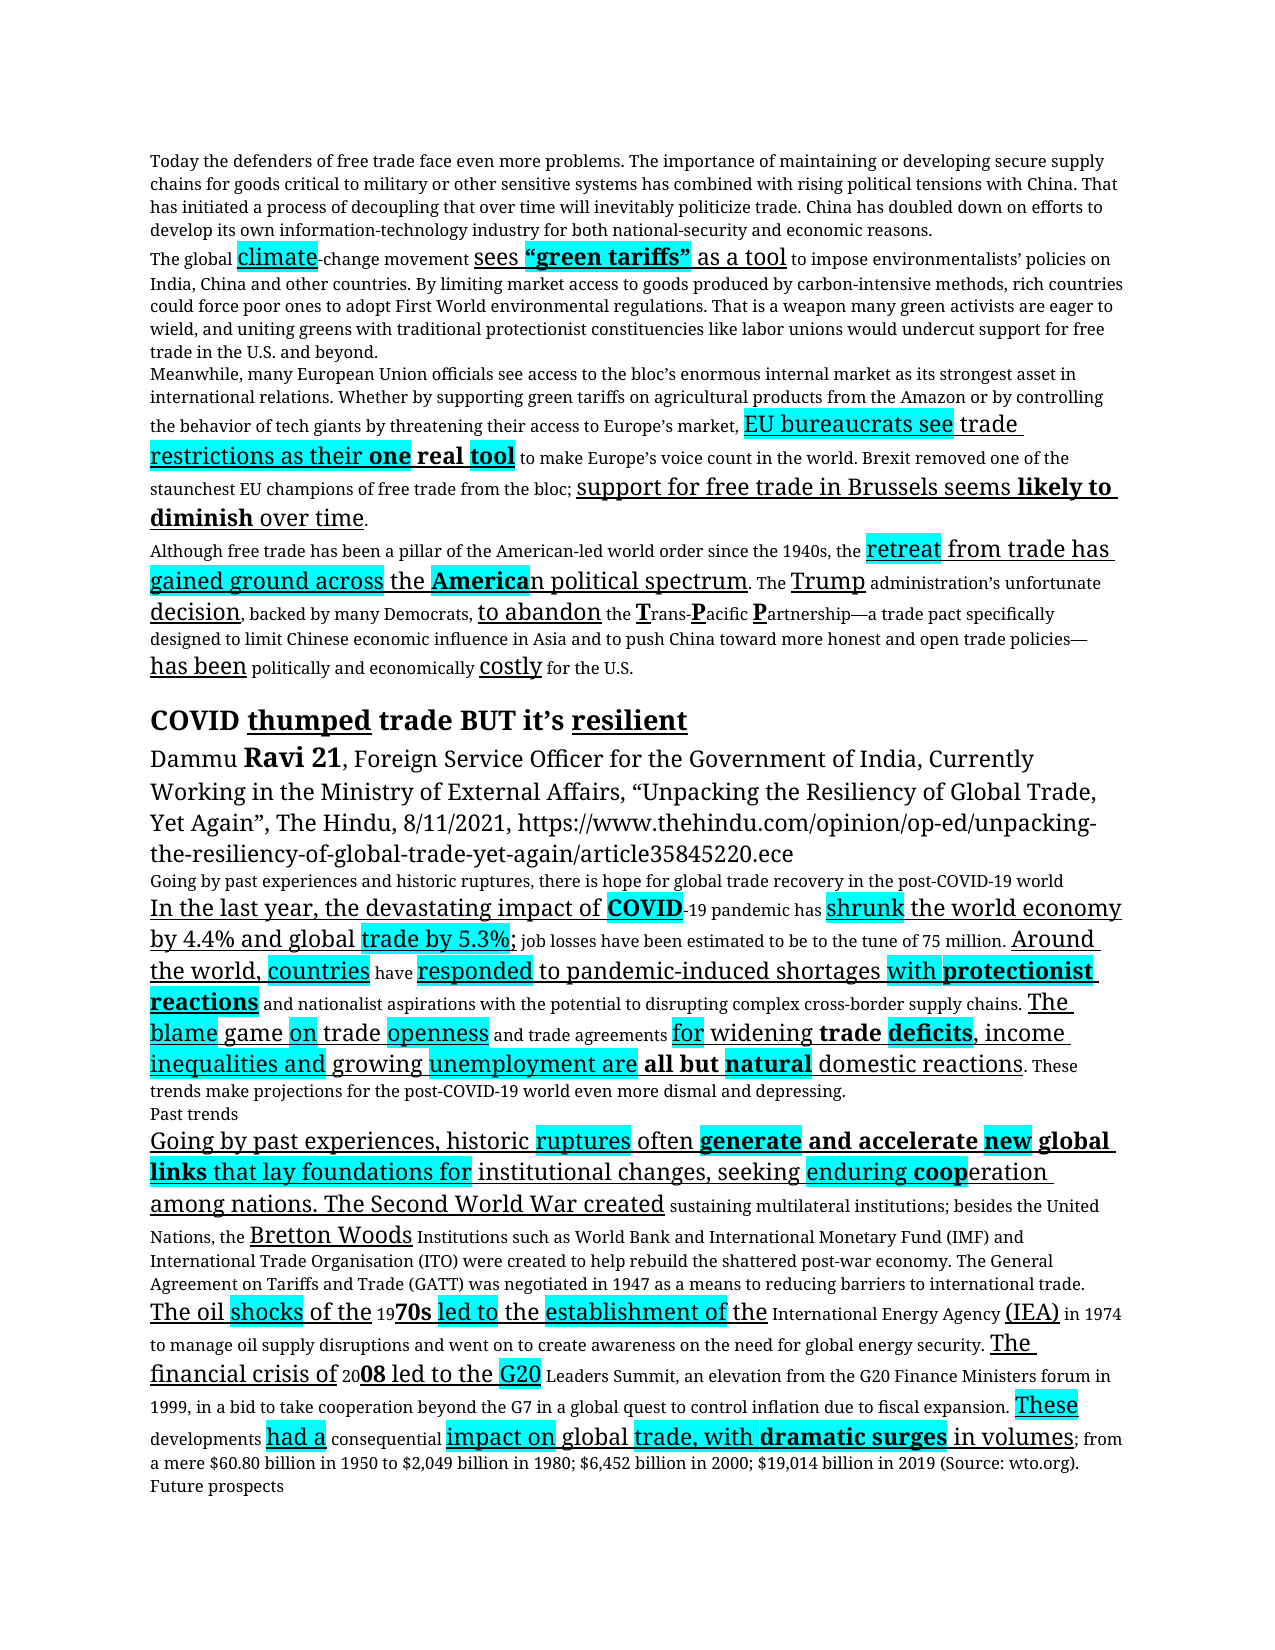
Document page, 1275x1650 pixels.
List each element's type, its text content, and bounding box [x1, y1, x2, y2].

text Dammu Ravi 21, Foreign Service Officer for the Government of India, Currently Working in the Ministry of External Affairs, “Unpacking the Resiliency of Global Trade, Yet Again”, The Hindu, 8/11/2021, https://www.thehindu.com/opinion/op-ed/unpacking-the-resiliency-of-global-trade-yet-again/article35845220.ece [150, 739, 1125, 869]
text Today the defenders of free trade face even more problems. The importance of maintaining or developing secure supply chains for goods critical to military or other sensitive systems has combined with rising political tensions with China. That has initiated a process of decoupling that over time will inevitably politicize trade. China has doubled down on efforts to develop its own information-technology industry for both national-security and economic reasons. [150, 150, 1125, 241]
text Going by past experiences, historic ruptures often generate and accelerate new global links that lay foundations for institutional changes, seeking enduring cooperation among nations. The Second World War created sustaining multilateral institutions; besides the United Nations, the Bretton Woods Institutions such as World Bank and International Monetary Fund (IMF) and International Trade Organisation (ITO) were created to help rebuild the shattered post-war economy. The General Agreement on Tariffs and Trade (GATT) was negotiated in 1947 as a means to reducing barriers to international trade. The oil shocks of the 1970s led to the establishment of the International Energy Agency (IEA) in 1974 to manage oil supply disruptions and went on to create awareness on the need for global energy security. The financial crisis of 2008 led to the G20 Leaders Summit, an elevation from the G20 Finance Ministers forum in 1999, in a bid to take cooperation beyond the G7 in a global quest to control inflation due to fiscal expansion. These developments had a consequential impact on global trade, with dramatic surges in volumes; from a mere $60.80 billion in 1950 to $2,049 billion in 1980; $6,452 billion in 2000; $19,014 billion in 2019 (Source: wto.org). [150, 1125, 1125, 1474]
text Although free trade has been a pillar of the American-led world order since the 1940s, the retreat from trade has gained ground across the American political spectrum. The Trump administration’s unfortunate decision, backed by many Democrats, to abandon the Trans-Pacific Partnership—a trade pact specifically designed to limit Chinese economic influence in Asia and to push China toward more honest and open trade policies—has been politically and economically costly for the U.S. [150, 533, 1125, 681]
subtitle COVID thumped trade BUT it’s resilient [150, 702, 1125, 739]
text Going by past experiences and historic ruptures, there is hope for global trade recovery in the post-COVID-19 world [150, 869, 1125, 892]
text Past trends [150, 1102, 1125, 1125]
text In the last year, the devastating impact of COVID-19 pandemic has shrunk the world economy by 4.4% and global trade by 5.3%; job losses have been estimated to be to the tune of 75 million. Around the world, countries have responded to pandemic-induced shortages with protectionist reactions and nationalist aspirations with the potential to disrupting complex cross-border supply chains. The blame game on trade openness and trade agreements for widening trade deficits, income inequalities and growing unemployment are all but natural domestic reactions. These trends make projections for the post-COVID-19 world even more dismal and depressing. [150, 892, 1125, 1102]
text Meanwhile, many European Union officials see access to the bloc’s enormous internal market as its strongest asset in international relations. Whether by supporting green tariffs on agricultural products from the Amazon or by controlling the behavior of tech giants by threatening their access to Europe’s market, EU bureaucrats see trade restrictions as their one real tool to make Europe’s voice count in the world. Brexit removed one of the staunchest EU champions of free trade from the bloc; support for free trade in Brussels seems likely to diminish over time. [150, 363, 1125, 533]
text Future prospects [150, 1474, 1125, 1497]
text The global climate-change movement sees “green tariffs” as a tool to impose environmentalists’ policies on India, China and other countries. By limiting market access to goods produced by carbon-intensive methods, rich countries could force poor ones to adopt First World environmental regulations. That is a weapon many green activists are eager to wield, and uniting greens with traditional protectionist constituencies like labor unions would undercut support for free trade in the U.S. and beyond. [150, 241, 1125, 363]
